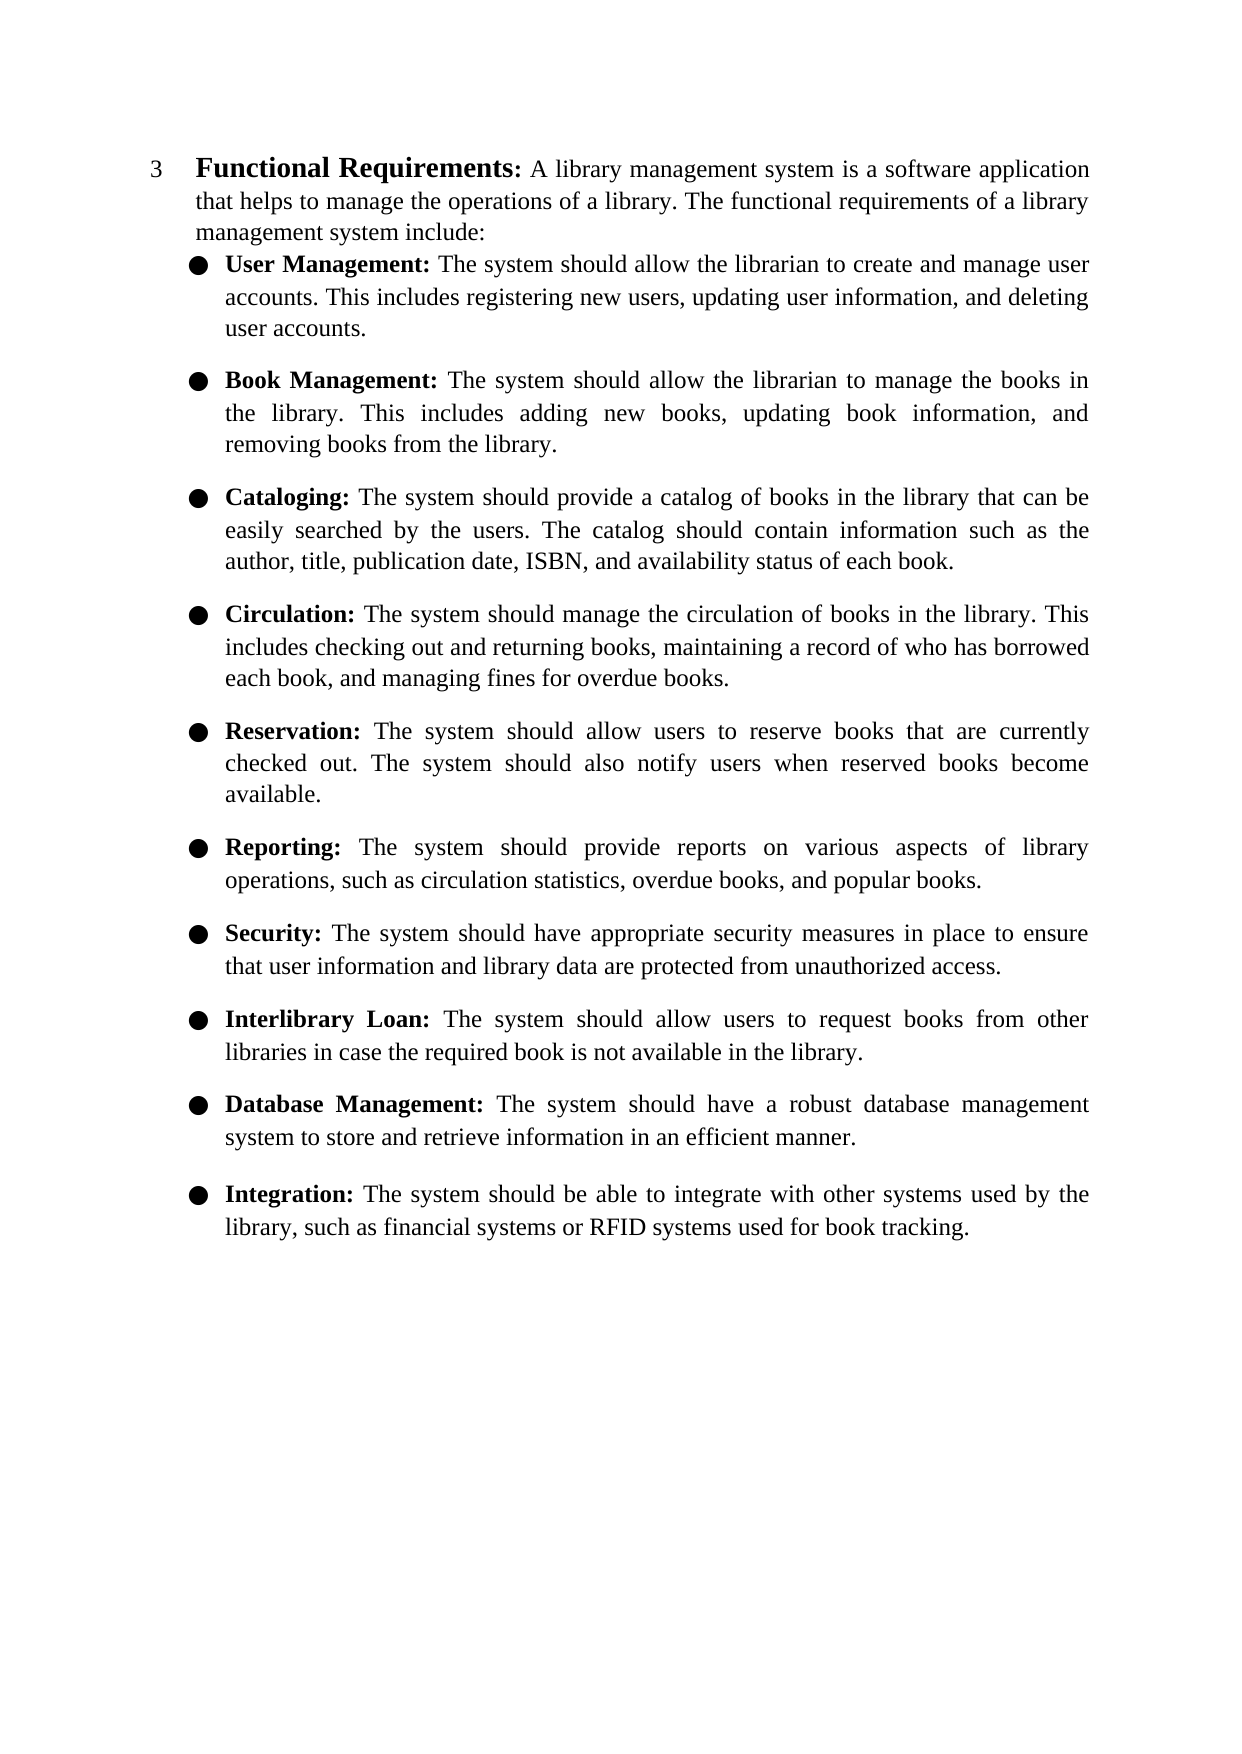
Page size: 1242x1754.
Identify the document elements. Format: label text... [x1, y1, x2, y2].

list Interlibrary Loan: The system should allow users to request books from other libraries in case the required book is not available in the library. [187, 1003, 1089, 1065]
list Reservation: The system should allow users to reserve books that are currently checked out. The system should also notify users when reserved books become available. [187, 715, 1090, 808]
list Security: The system should have appropriate security measures in place to ensure that user information and library data are protected from unauthorized access. [187, 917, 1089, 980]
list Integration: The system should be able to integrate with other systems used by the library, such as financial systems or RFID systems used for book tracking. [187, 1178, 1090, 1241]
list User Management: The system should allow the librarian to create and manage user accounts. This includes registering new users, updating user information, and deleting user accounts. [187, 248, 1090, 341]
list Circulation: The system should manage the circulation of books in the library. This includes checking out and returning books, maintaining a record of who has borrowed each book, and managing fines for overdue books. [187, 598, 1090, 692]
list Database Management: The system should have a robust database management system to store and retrieve information in an efficient manner. [187, 1088, 1090, 1151]
list Book Management: The system should allow the librarian to manage the books in the library. This includes adding new books, updating book information, and removing books from the library. [187, 364, 1090, 458]
list Functional Requirements: A library management system is a software application that helps to manage the operations of a library. The functional requirements of a library management system include: [150, 150, 1090, 246]
list Cataloging: The system should provide a catalog of books in the library that can be easily searched by the users. The catalog should contain information such as the author, title, publication date, ISBN, and availability status of each book. [187, 481, 1090, 575]
list Reporting: The system should provide reports on various aspects of library operations, such as circulation statistics, overdue books, and popular books. [187, 831, 1090, 894]
